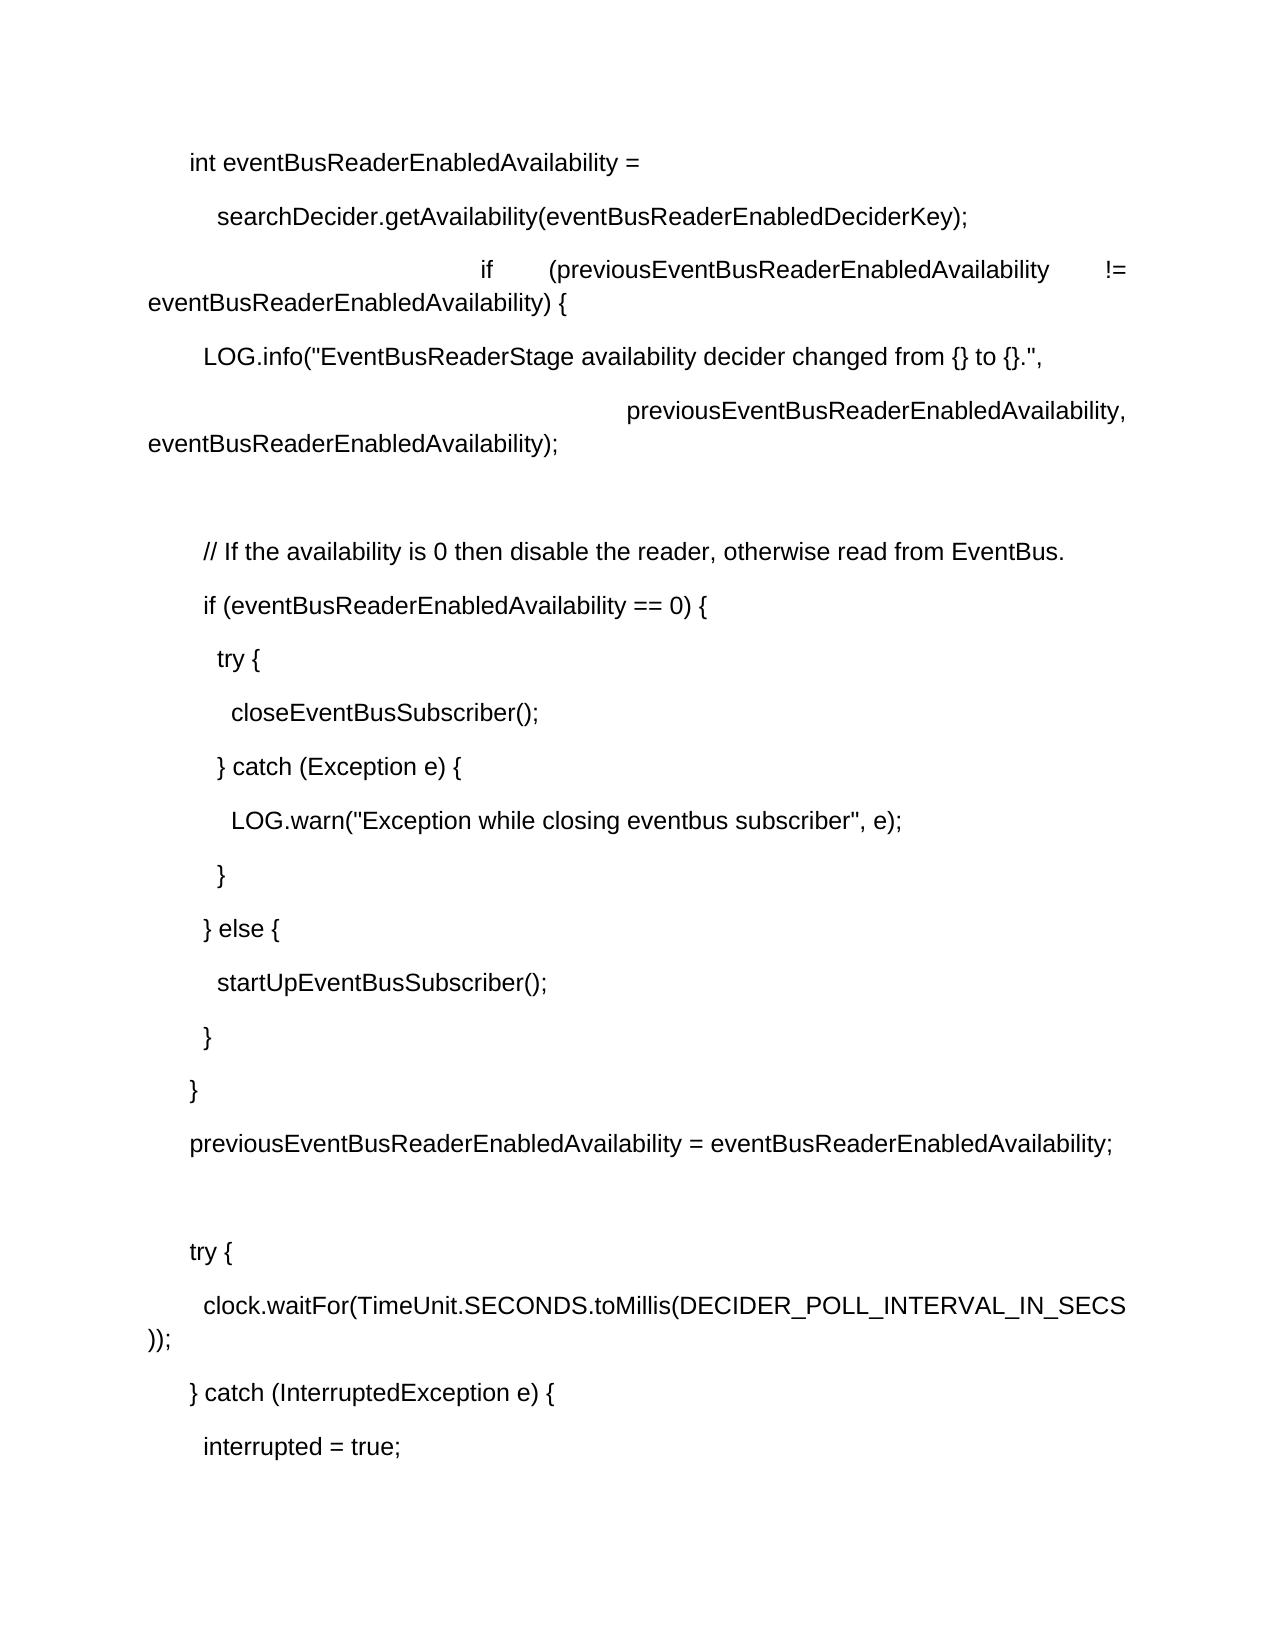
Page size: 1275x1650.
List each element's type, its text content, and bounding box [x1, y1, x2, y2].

text previousEventBusReaderEnabledAvailability, eventBusReaderEnabledAvailability); [148, 396, 1127, 458]
text interrupted = true; [148, 1431, 1127, 1460]
text LOG.warn("Exception while closing eventbus subscriber", e); [148, 806, 1127, 835]
text if (eventBusReaderEnabledAvailability == 0) { [148, 591, 1127, 619]
text int eventBusReaderEnabledAvailability = [148, 148, 1127, 176]
text // If the availability is 0 then disable the reader, otherwise read from EventBus. [148, 537, 1127, 566]
text searchDecider.getAvailability(eventBusReaderEnabledDeciderKey); [148, 201, 1127, 230]
text try { [148, 1237, 1127, 1266]
text if (previousEventBusReaderEnabledAvailability != eventBusReaderEnabledAvailability) { [148, 255, 1127, 317]
text clock.waitFor(TimeUnit.SECONDS.toMillis(DECIDER_POLL_INTERVAL_IN_SECS)); [148, 1291, 1127, 1352]
text } else { [148, 914, 1127, 942]
text startUpEventBusSubscriber(); [148, 968, 1127, 996]
text } catch (InterruptedException e) { [148, 1378, 1127, 1406]
text LOG.info("EventBusReaderStage availability decider changed from {} to {}.", [148, 342, 1127, 371]
text } [148, 1075, 1127, 1104]
text try { [148, 644, 1127, 673]
text closeEventBusSubscriber(); [148, 698, 1127, 727]
text } [148, 1021, 1127, 1050]
text } [148, 860, 1127, 889]
text } catch (Exception e) { [148, 752, 1127, 781]
text previousEventBusReaderEnabledAvailability = eventBusReaderEnabledAvailability; [148, 1129, 1127, 1158]
